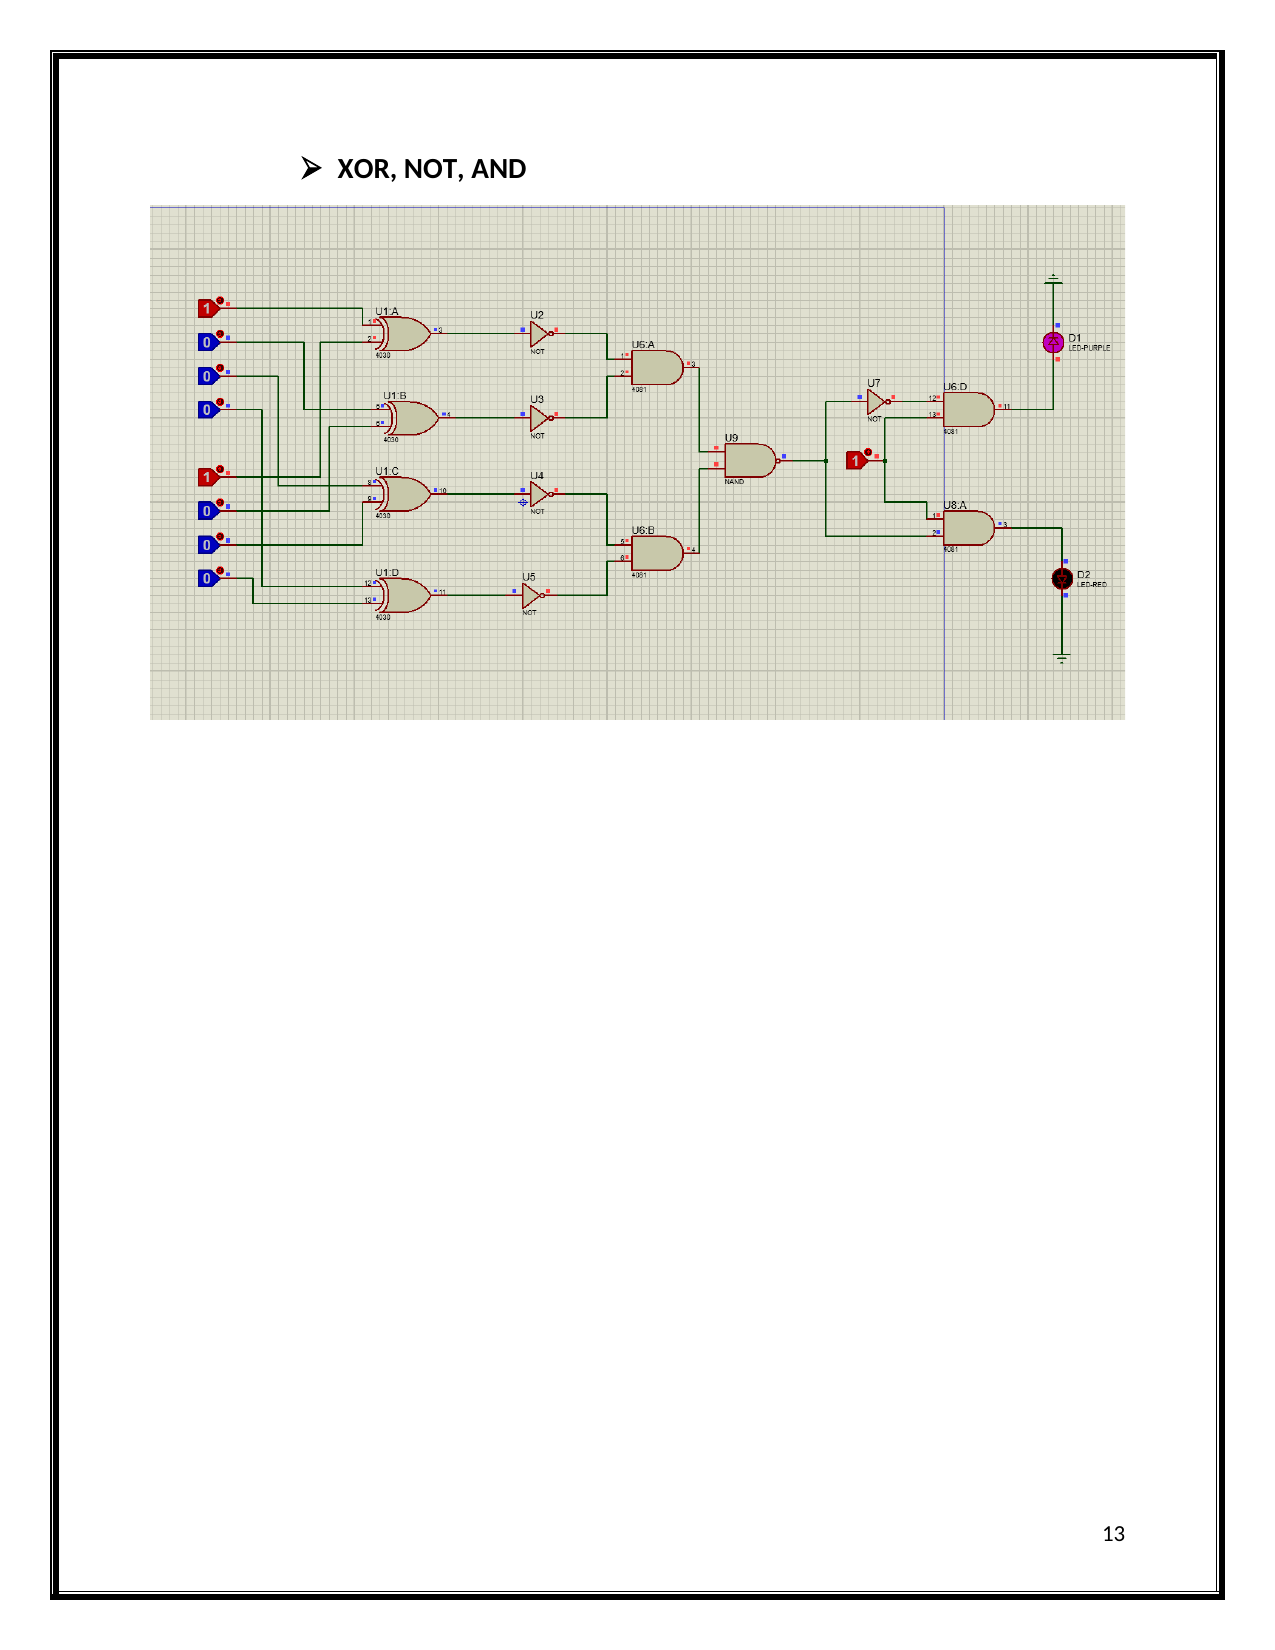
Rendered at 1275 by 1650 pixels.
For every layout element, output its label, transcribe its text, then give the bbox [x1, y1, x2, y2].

list XOR, NOT, AND [300, 150, 1125, 186]
picture [150, 205, 1125, 720]
